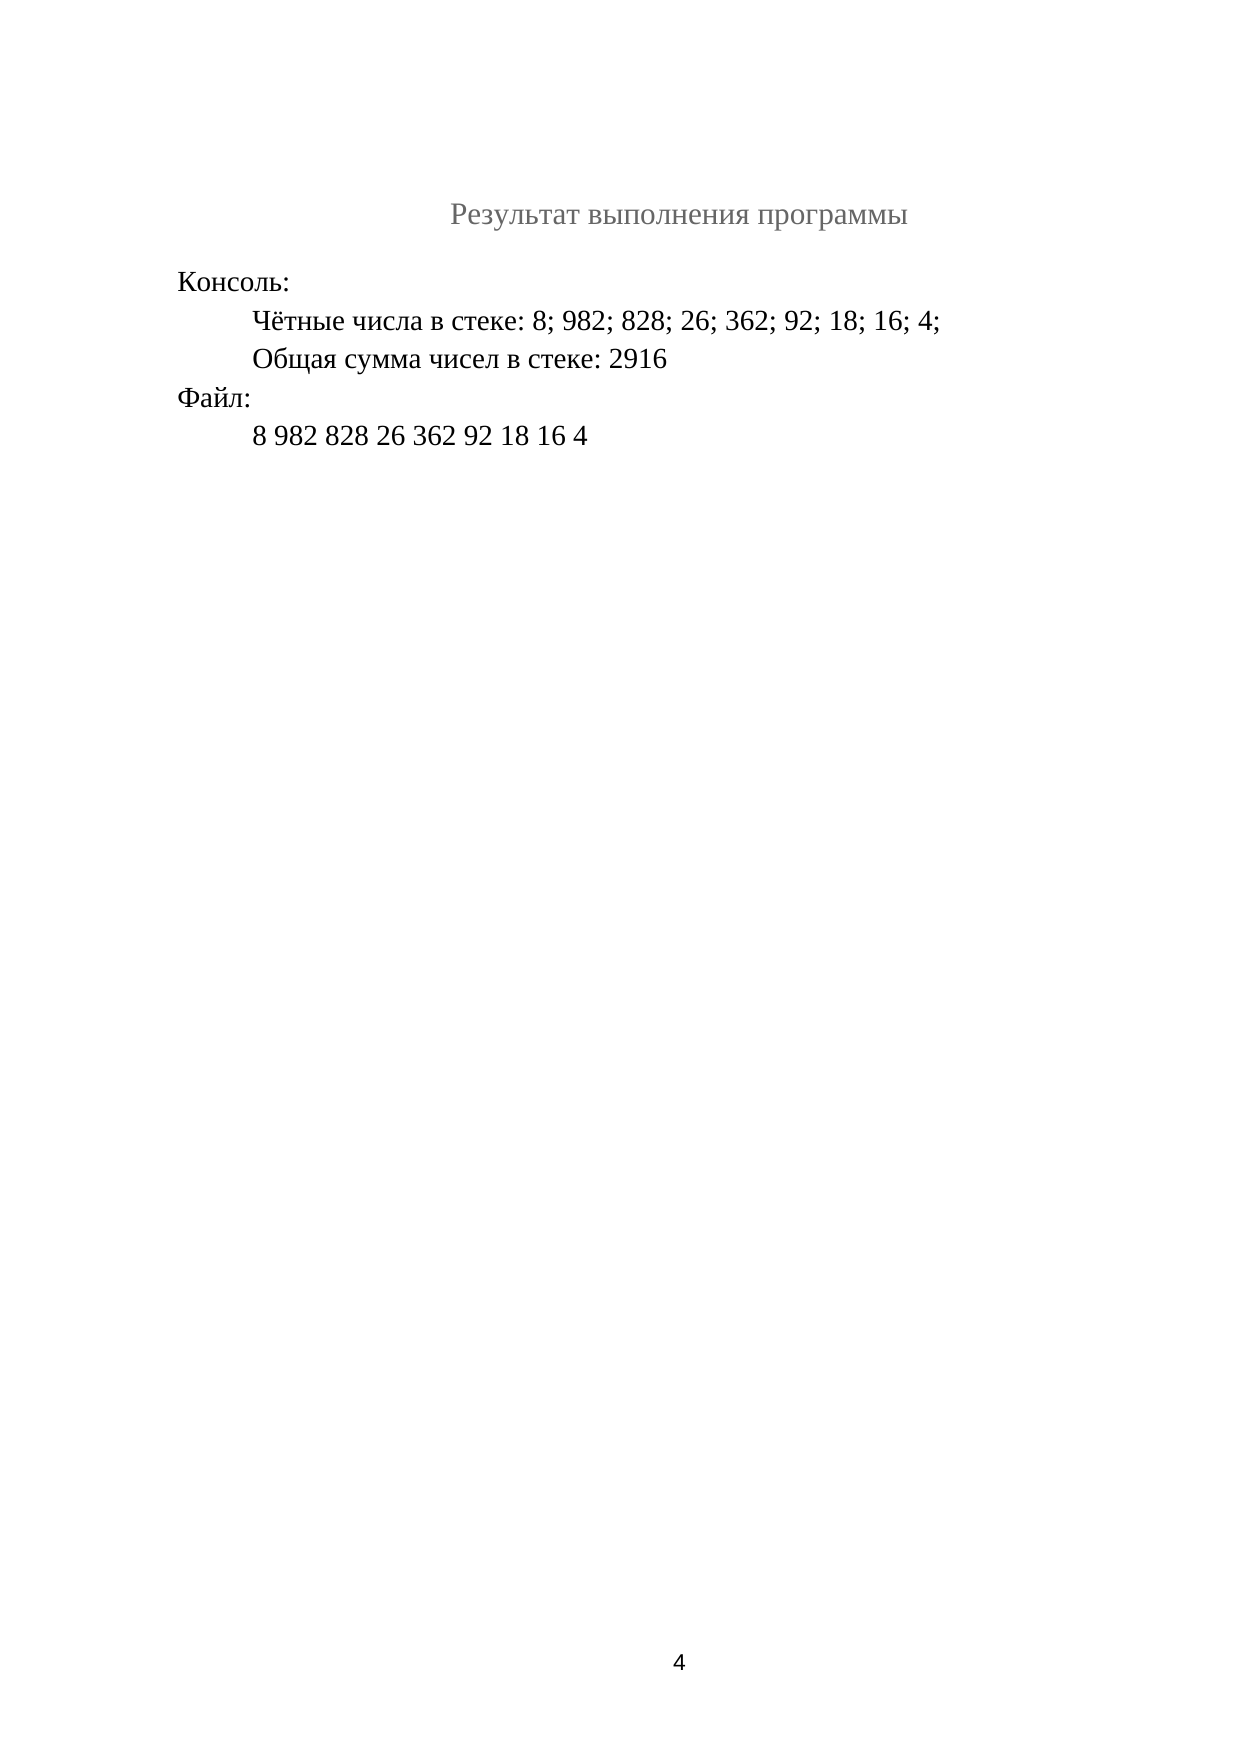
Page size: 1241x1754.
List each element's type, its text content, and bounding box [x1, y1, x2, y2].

text Консоль: [177, 264, 1181, 298]
text Общая сумма чисел в стеке: 2916 [252, 341, 1181, 375]
subtitle Результат выполнения программы [177, 195, 1181, 231]
text 8 982 828 26 362 92 18 16 4 [177, 418, 1181, 452]
text Чётные числа в стеке: 8; 982; 828; 26; 362; 92; 18; 16; 4; [252, 303, 1181, 336]
text Файл: [177, 380, 1181, 413]
